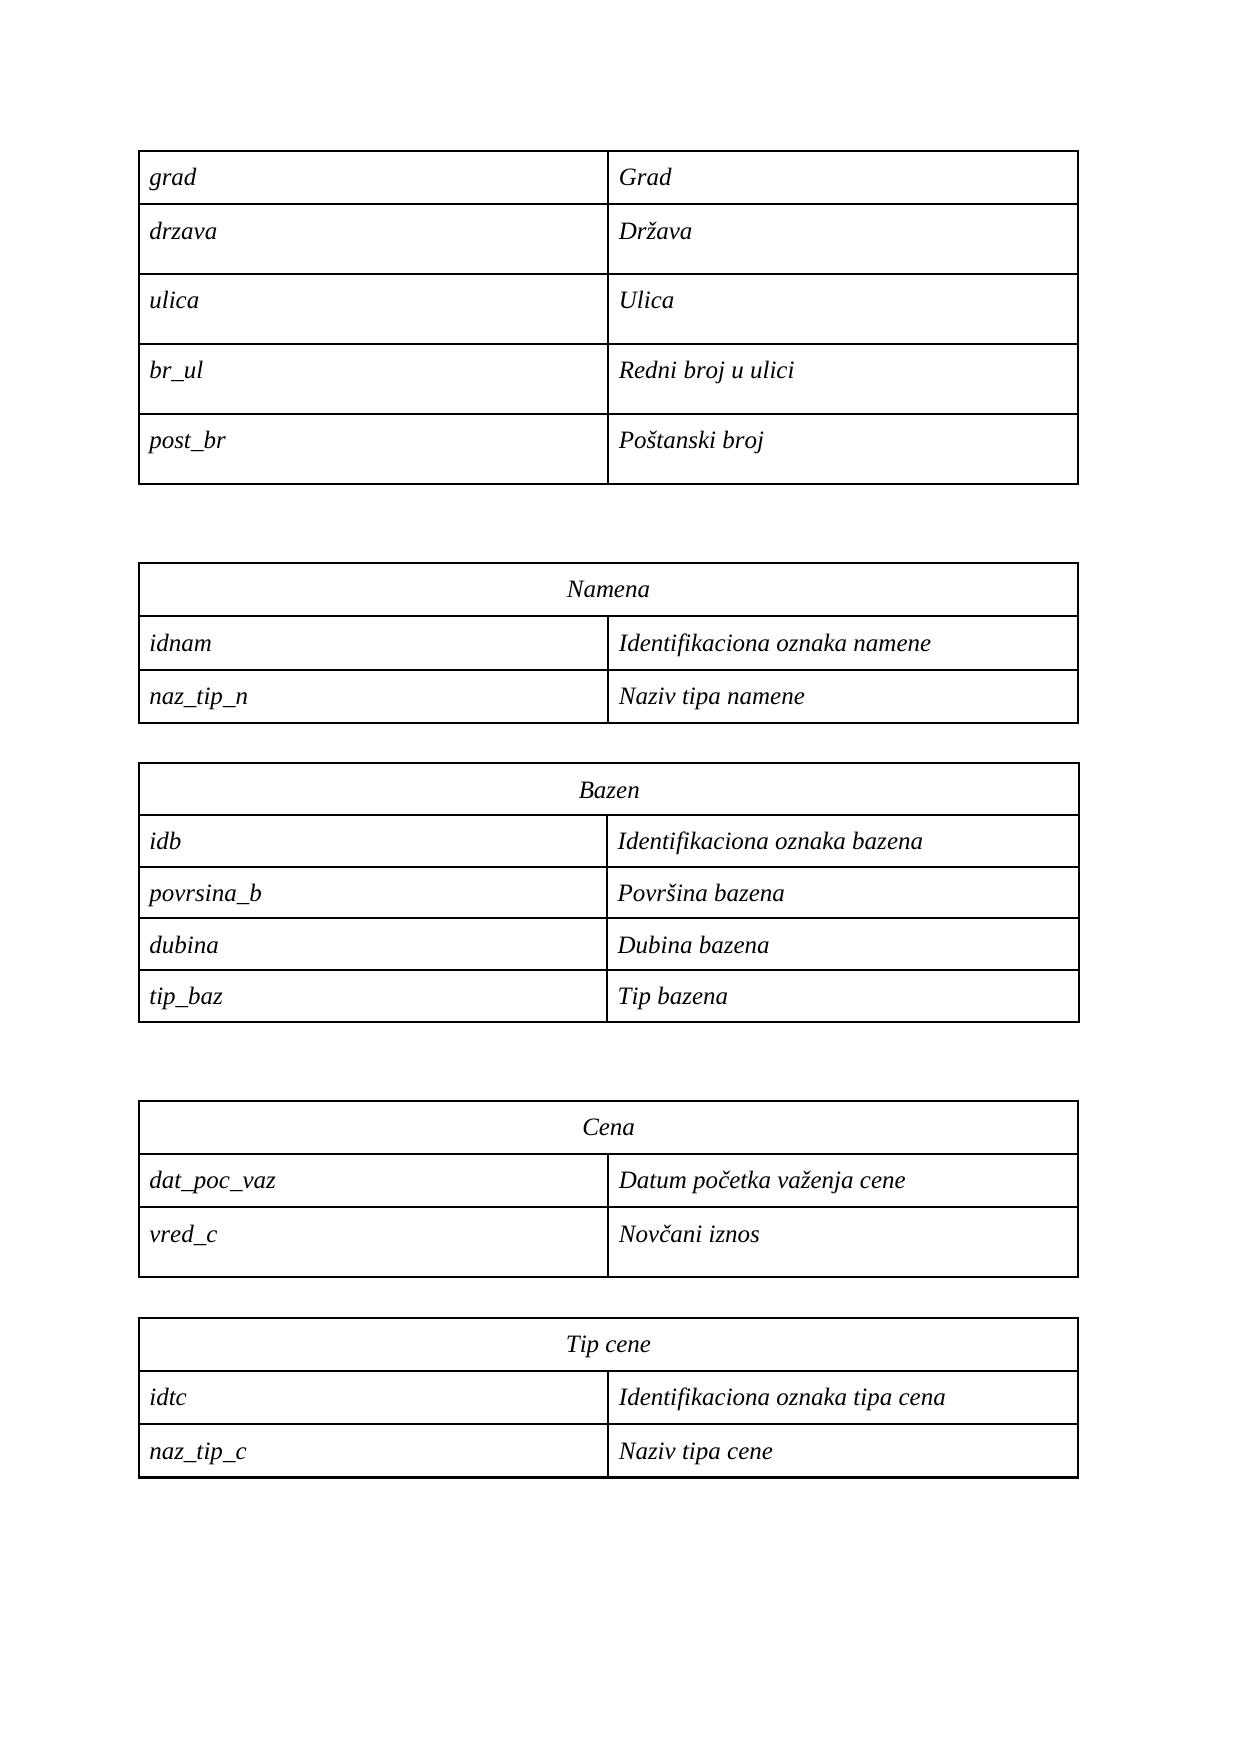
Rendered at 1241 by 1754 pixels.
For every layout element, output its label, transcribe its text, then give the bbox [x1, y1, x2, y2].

table_cell grad [140, 152, 607, 203]
table_cell dat_poc_vaz [140, 1155, 607, 1206]
table_cell Identifikaciona oznaka tipa cena [609, 1372, 1077, 1423]
table_cell Dubina bazena [608, 919, 1078, 969]
table_cell povrsina_b [140, 868, 606, 917]
table_cell drzava [140, 205, 607, 273]
table_header Namena [140, 564, 1077, 615]
table_cell Poštanski broj [609, 415, 1077, 483]
table_cell idtc [140, 1372, 607, 1423]
table_cell naz_tip_n [140, 671, 607, 722]
table_cell Tip bazena [608, 971, 1078, 1021]
table_cell Identifikaciona oznaka bazena [608, 816, 1078, 866]
table_cell tip_baz [140, 971, 606, 1021]
table_cell Država [609, 205, 1077, 273]
table_cell Naziv tipa namene [609, 671, 1077, 722]
table_cell Novčani iznos [609, 1208, 1077, 1276]
table_cell Grad [609, 152, 1077, 203]
table_cell dubina [140, 919, 606, 969]
table_cell idnam [140, 617, 607, 668]
table_cell Naziv tipa cene [609, 1425, 1077, 1476]
table_cell naz_tip_c [140, 1425, 607, 1476]
table_header Tip cene [140, 1319, 1077, 1370]
table_cell Površina bazena [608, 868, 1078, 917]
table_cell post_br [140, 415, 607, 483]
table_cell Redni broj u ulici [609, 345, 1077, 413]
table_header Bazen [140, 764, 1078, 814]
table_cell Ulica [609, 275, 1077, 343]
table_cell vred_c [140, 1208, 607, 1276]
table_cell br_ul [140, 345, 607, 413]
table_cell ulica [140, 275, 607, 343]
table_cell idb [140, 816, 606, 866]
table_cell Identifikaciona oznaka namene [609, 617, 1077, 668]
table_header Cena [140, 1102, 1077, 1153]
table_cell Datum početka važenja cene [609, 1155, 1077, 1206]
